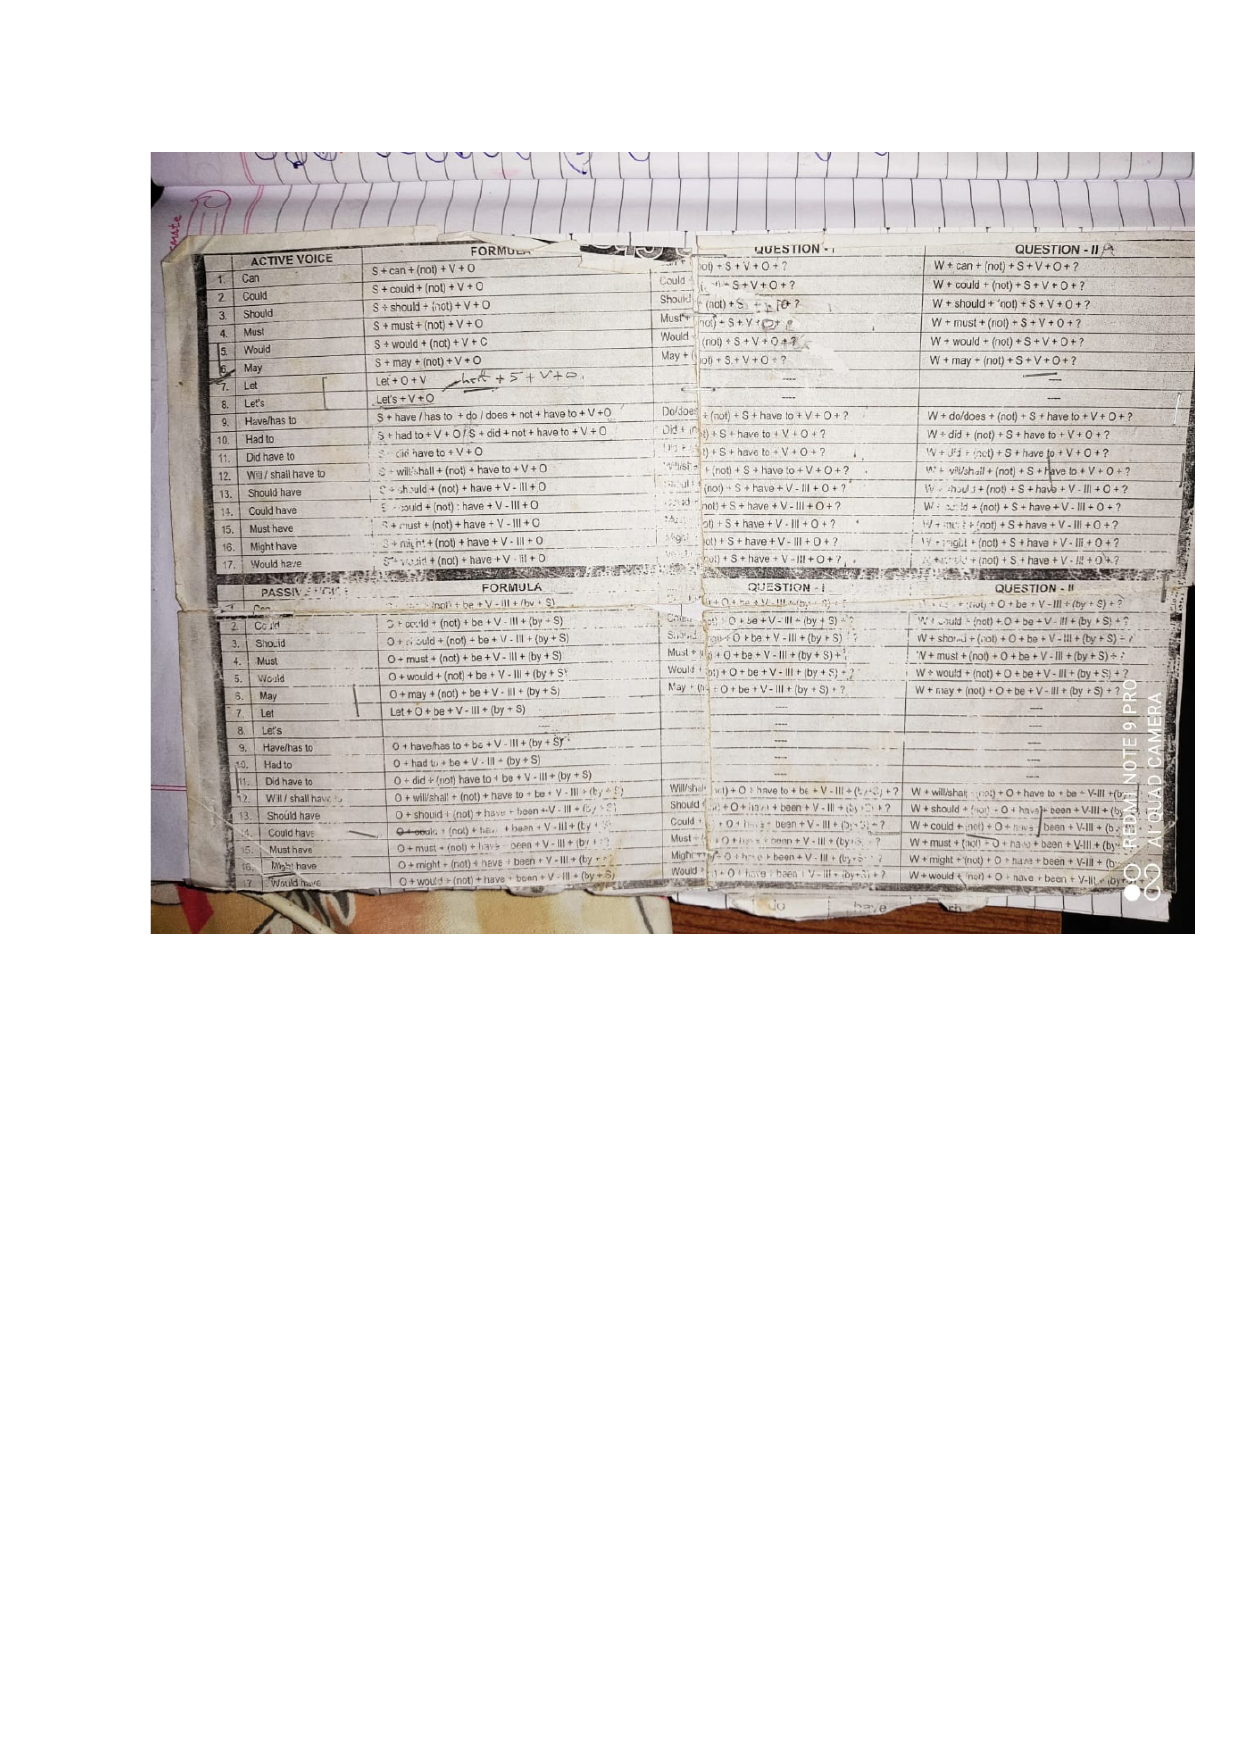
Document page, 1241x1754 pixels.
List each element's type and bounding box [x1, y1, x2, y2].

picture [152, 152, 1194, 934]
